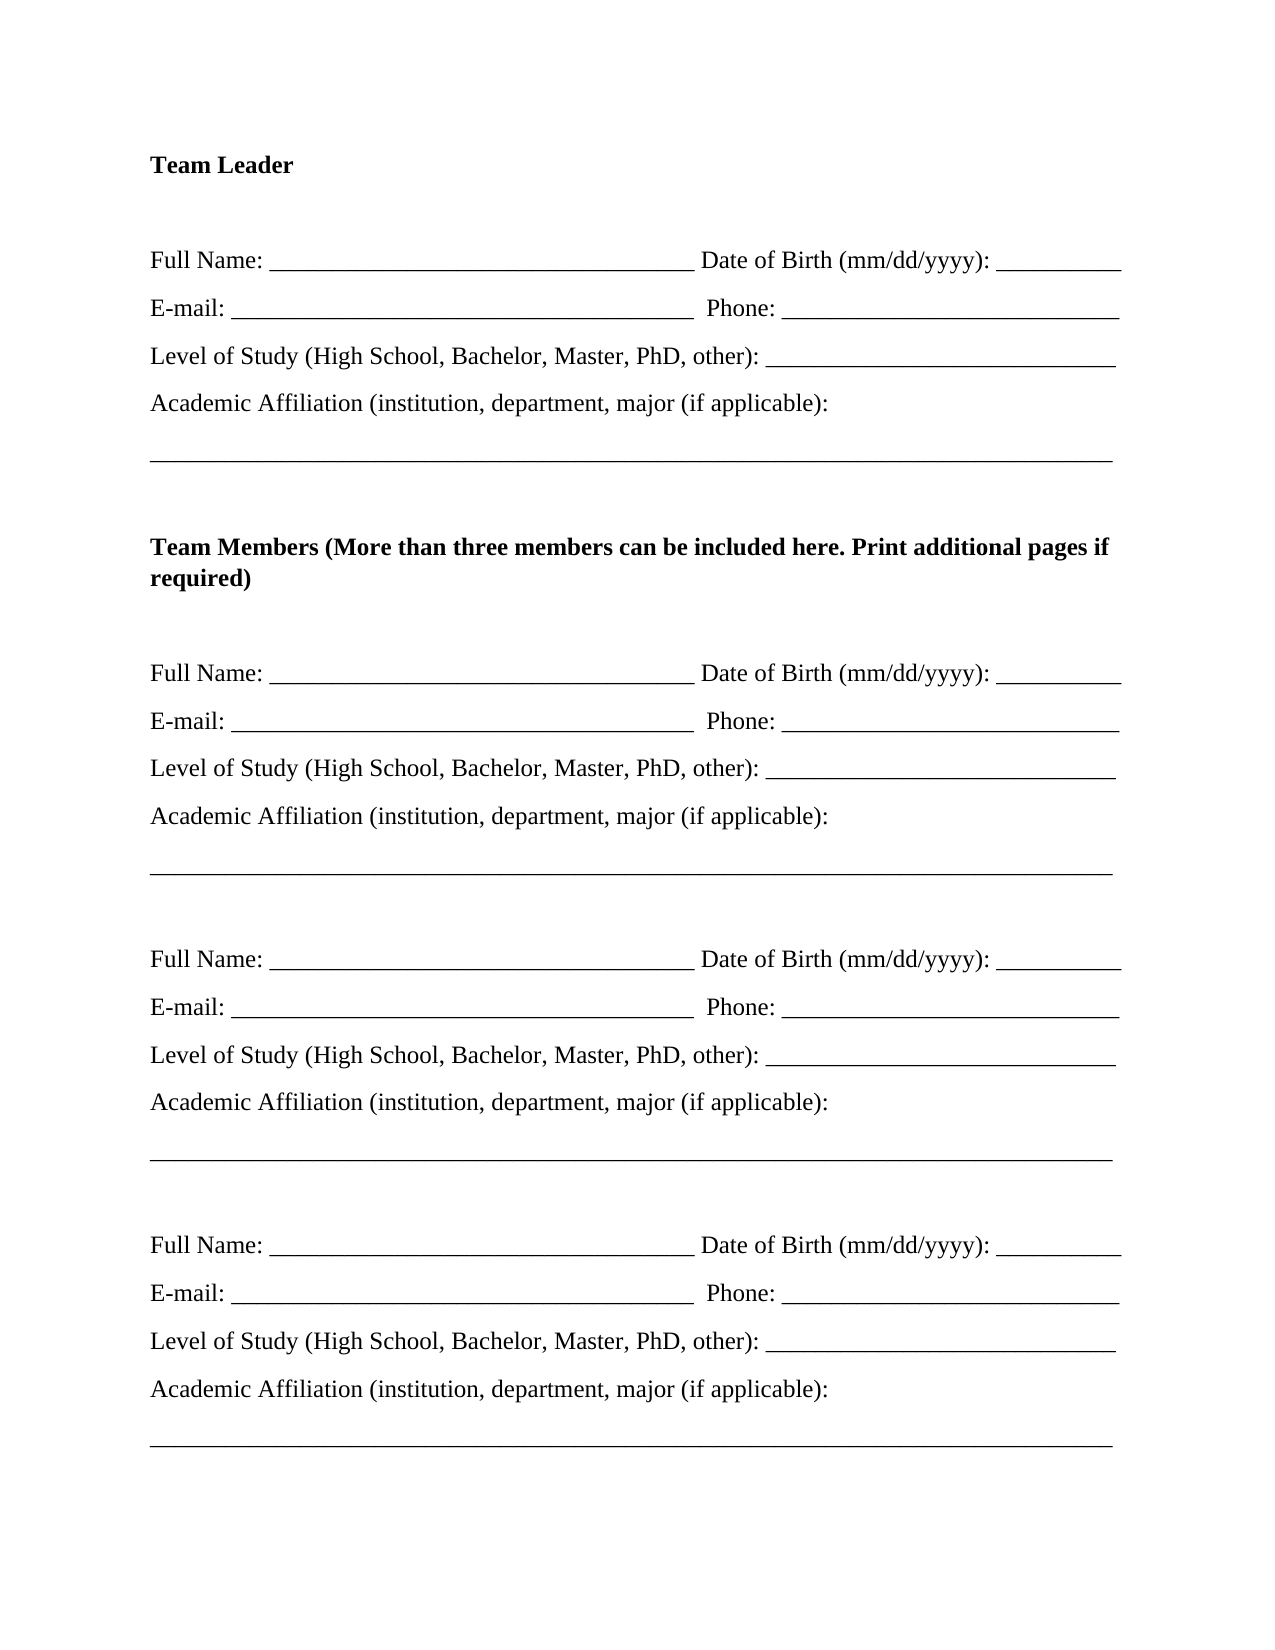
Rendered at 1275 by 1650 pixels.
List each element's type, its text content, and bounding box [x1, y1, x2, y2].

text _____________________________________________________________________________ [150, 1421, 1125, 1450]
text Team Members (More than three members can be included here. Print additional pages if required) [150, 532, 1125, 591]
text Level of Study (High School, Bachelor, Master, PhD, other): ____________________________ [150, 341, 1125, 369]
text E-mail: _____________________________________ Phone: ___________________________ [150, 293, 1125, 322]
text Academic Affiliation (institution, department, major (if applicable): [150, 1374, 1125, 1402]
text _____________________________________________________________________________ [150, 1135, 1125, 1164]
text Full Name: __________________________________ Date of Birth (mm/dd/yyyy): __________ [150, 658, 1125, 687]
text Academic Affiliation (institution, department, major (if applicable): [150, 1087, 1125, 1116]
text Level of Study (High School, Bachelor, Master, PhD, other): ____________________________ [150, 1040, 1125, 1068]
text _____________________________________________________________________________ [150, 436, 1125, 465]
text Full Name: __________________________________ Date of Birth (mm/dd/yyyy): __________ [150, 1231, 1125, 1259]
text Academic Affiliation (institution, department, major (if applicable): [150, 388, 1125, 417]
text Academic Affiliation (institution, department, major (if applicable): [150, 801, 1125, 830]
text Team Leader [150, 150, 1125, 179]
text Level of Study (High School, Bachelor, Master, PhD, other): ____________________________ [150, 753, 1125, 782]
text Full Name: __________________________________ Date of Birth (mm/dd/yyyy): __________ [150, 944, 1125, 973]
text Level of Study (High School, Bachelor, Master, PhD, other): ____________________________ [150, 1326, 1125, 1355]
text _____________________________________________________________________________ [150, 849, 1125, 878]
text Full Name: __________________________________ Date of Birth (mm/dd/yyyy): __________ [150, 245, 1125, 274]
text E-mail: _____________________________________ Phone: ___________________________ [150, 706, 1125, 734]
text E-mail: _____________________________________ Phone: ___________________________ [150, 1278, 1125, 1307]
text E-mail: _____________________________________ Phone: ___________________________ [150, 992, 1125, 1021]
